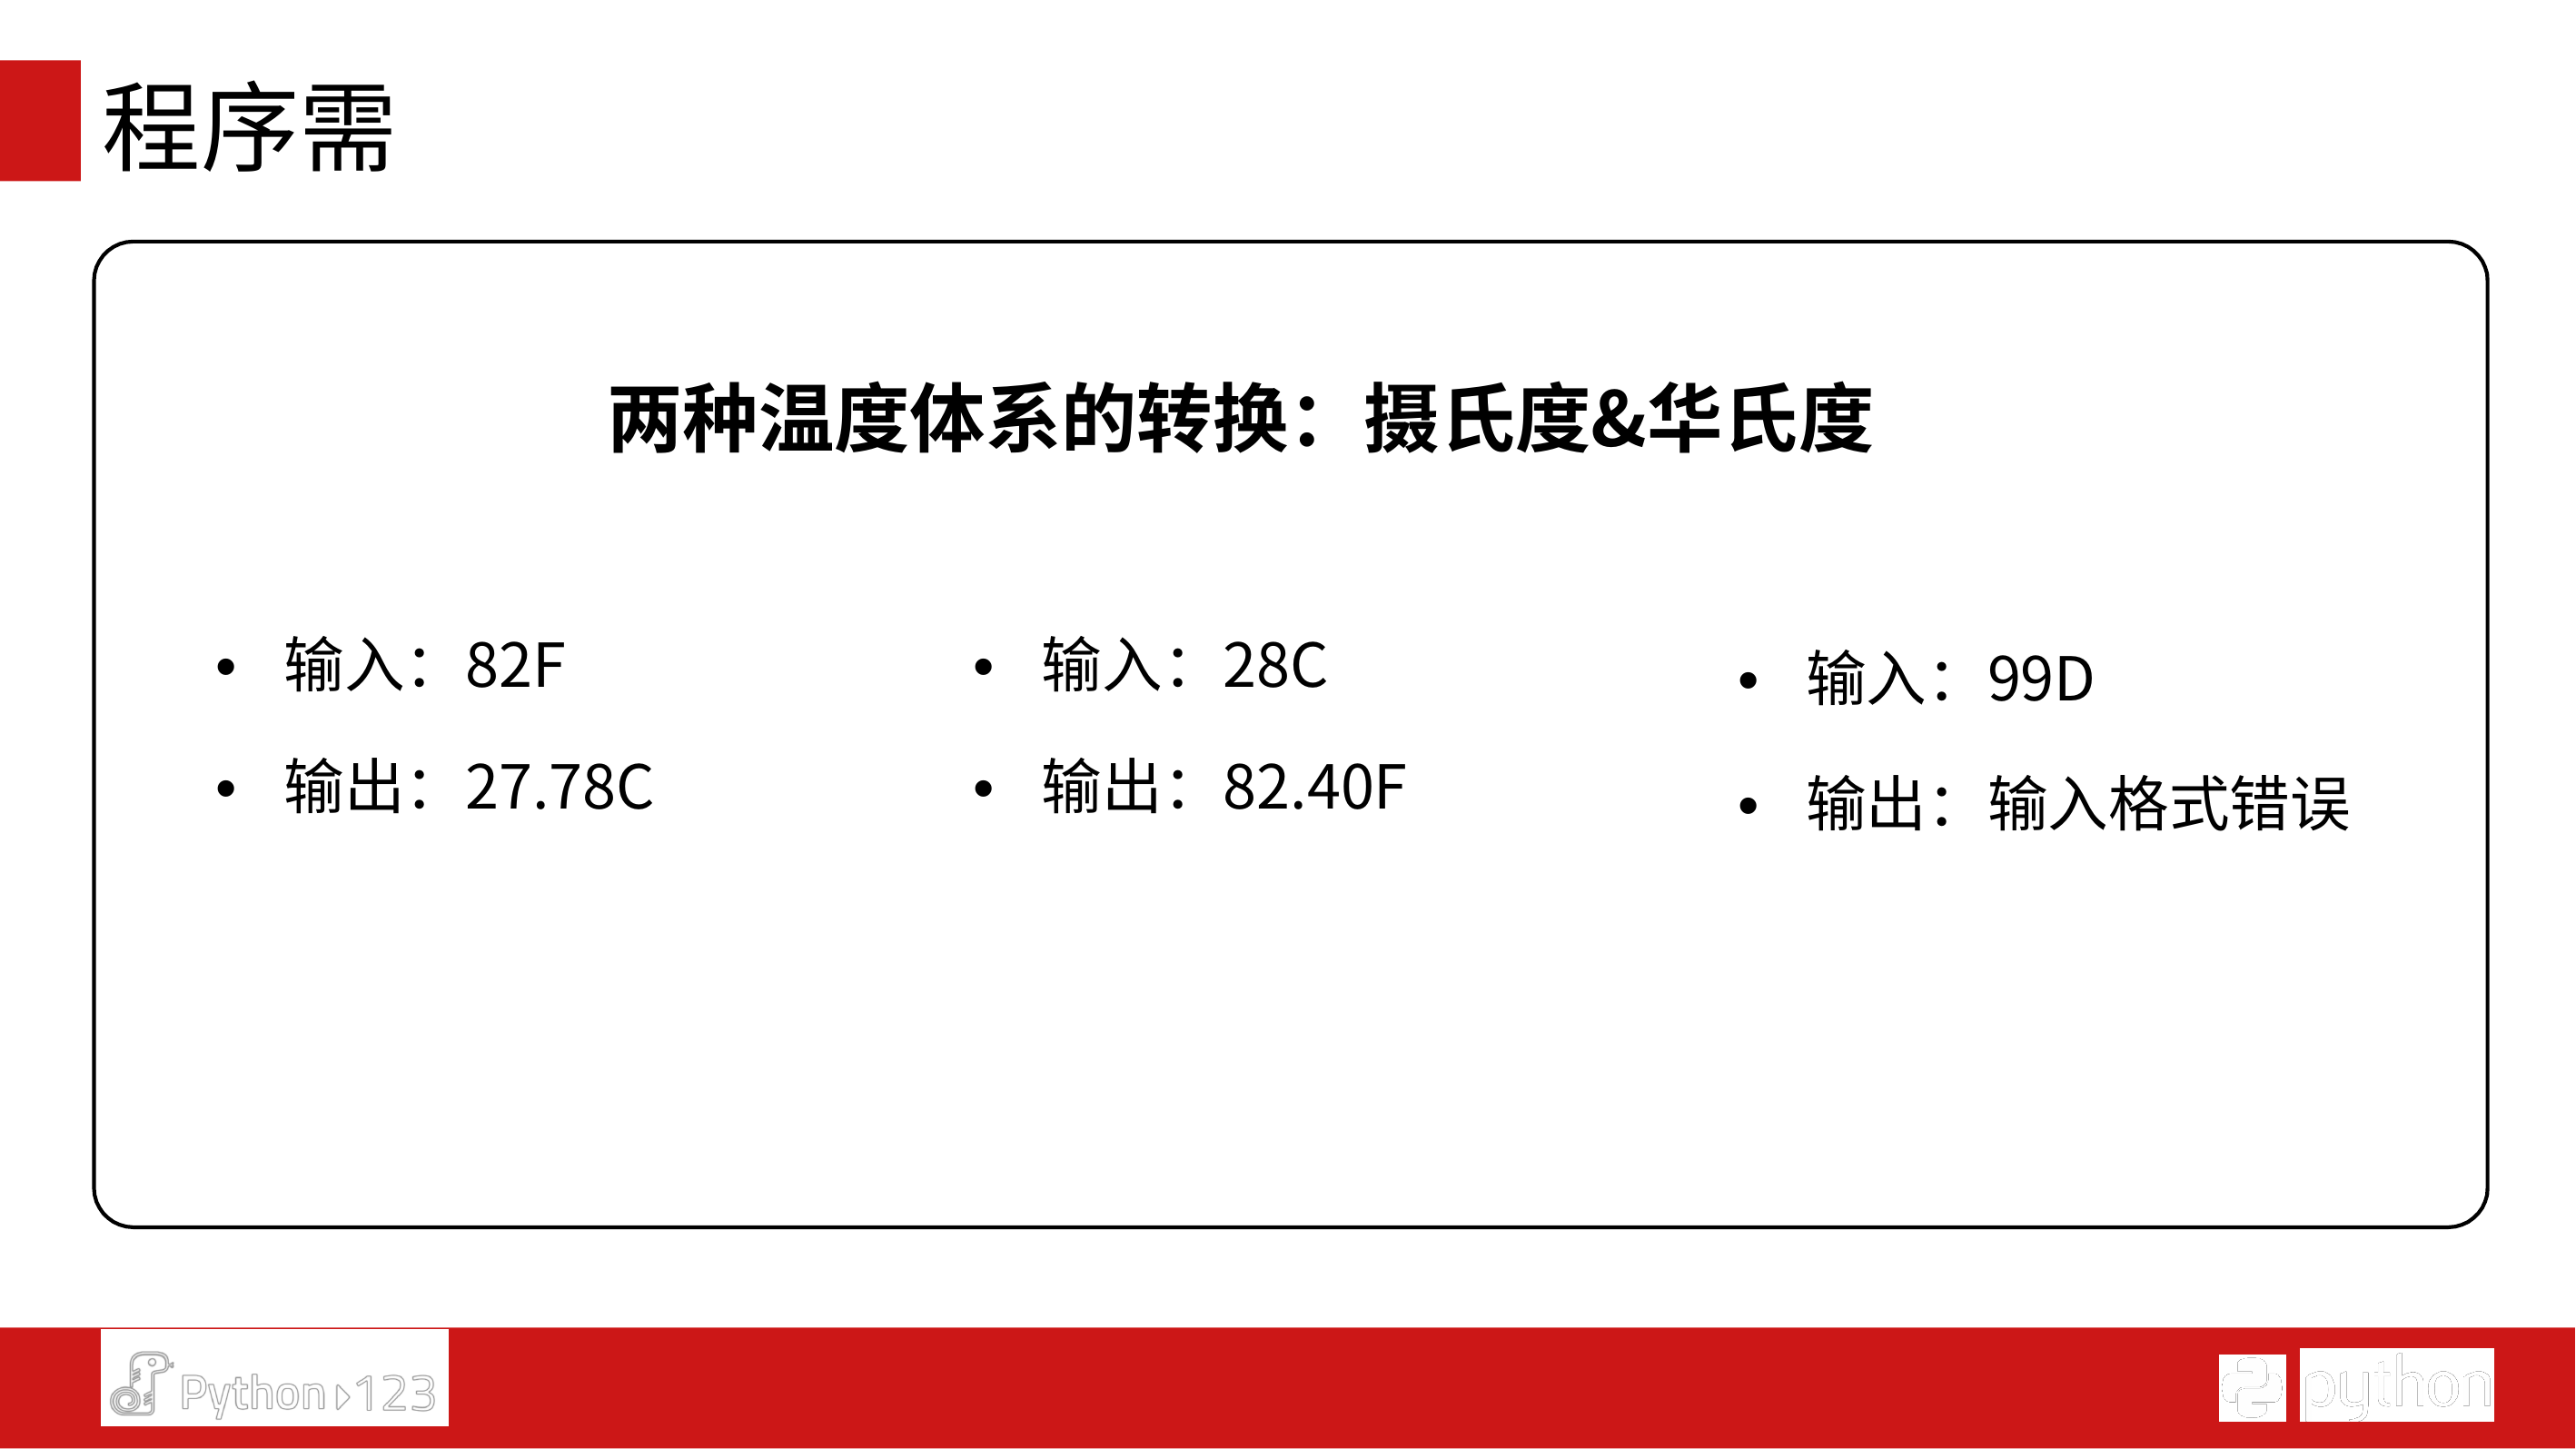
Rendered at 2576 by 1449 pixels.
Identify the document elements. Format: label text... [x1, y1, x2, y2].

picture [100, 1328, 449, 1426]
list 输入：99D [1738, 617, 2533, 722]
list 输出：82.40F [973, 739, 1415, 827]
picture [2300, 1347, 2495, 1422]
list 输入：28C [973, 617, 1415, 705]
list 输入：82F [215, 617, 666, 705]
list 输出：27.78C [215, 739, 666, 826]
text 两种温度体系的转换：摄氏度&华氏度 [607, 343, 2533, 472]
picture [2219, 1354, 2287, 1422]
list 输出：输入格式错误 [1738, 756, 2533, 844]
